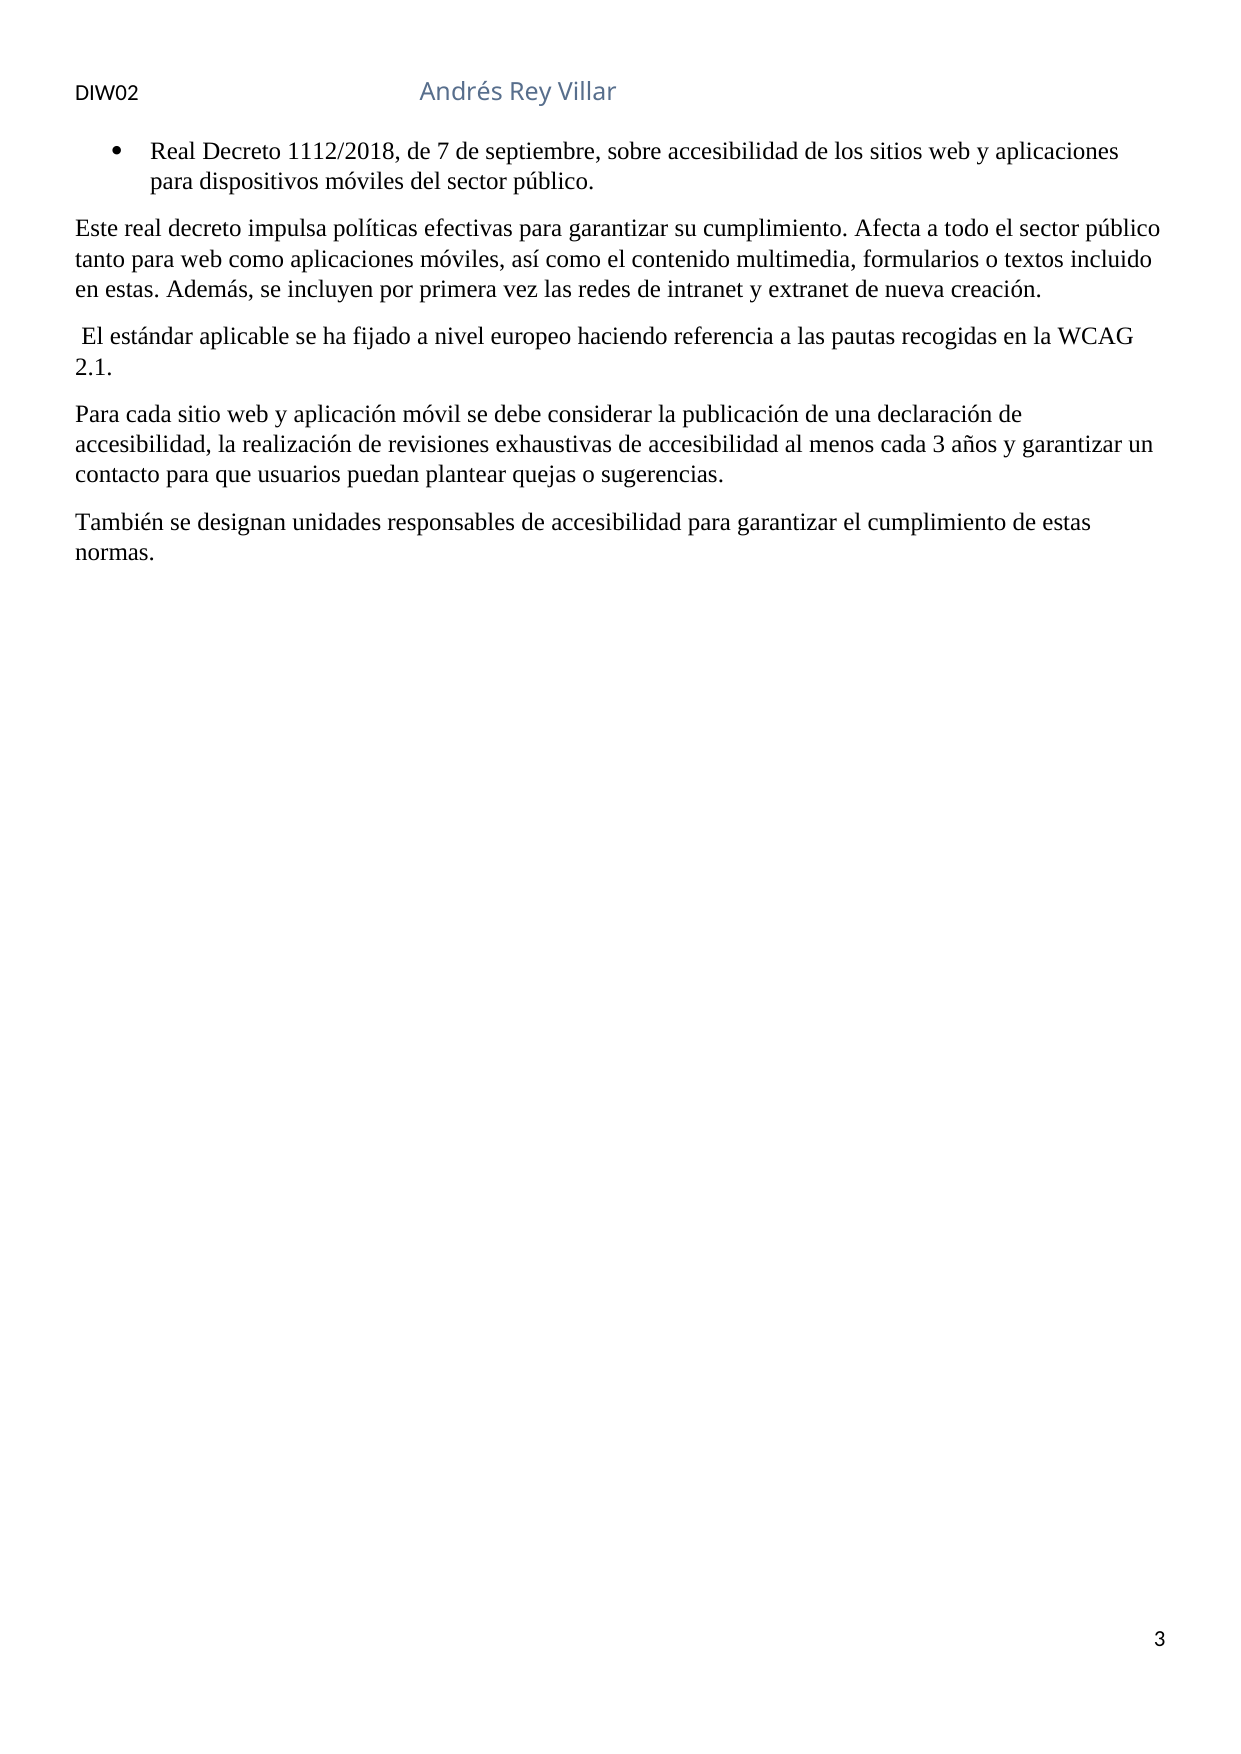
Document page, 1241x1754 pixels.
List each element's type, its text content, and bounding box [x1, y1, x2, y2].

text Este real decreto impulsa políticas efectivas para garantizar su cumplimiento. Afecta a todo el sector público tanto para web como aplicaciones móviles, así como el contenido multimedia, formularios o textos incluido en estas. Además, se incluyen por primera vez las redes de intranet y extranet de nueva creación. [75, 213, 1165, 303]
text Para cada sitio web y aplicación móvil se debe considerar la publicación de una declaración de accesibilidad, la realización de revisiones exhaustivas de accesibilidad al menos cada 3 años y garantizar un contacto para que usuarios puedan plantear quejas o sugerencias. [75, 399, 1165, 488]
text El estándar aplicable se ha fijado a nivel europeo haciendo referencia a las pautas recogidas en la WCAG 2.1. [75, 321, 1165, 380]
text También se designan unidades responsables de accesibilidad para garantizar el cumplimiento de estas normas. [75, 507, 1165, 566]
list Real Decreto 1112/2018, de 7 de septiembre, sobre accesibilidad de los sitios web y aplicaciones para dispositivos móviles del sector público. [112, 136, 1165, 195]
